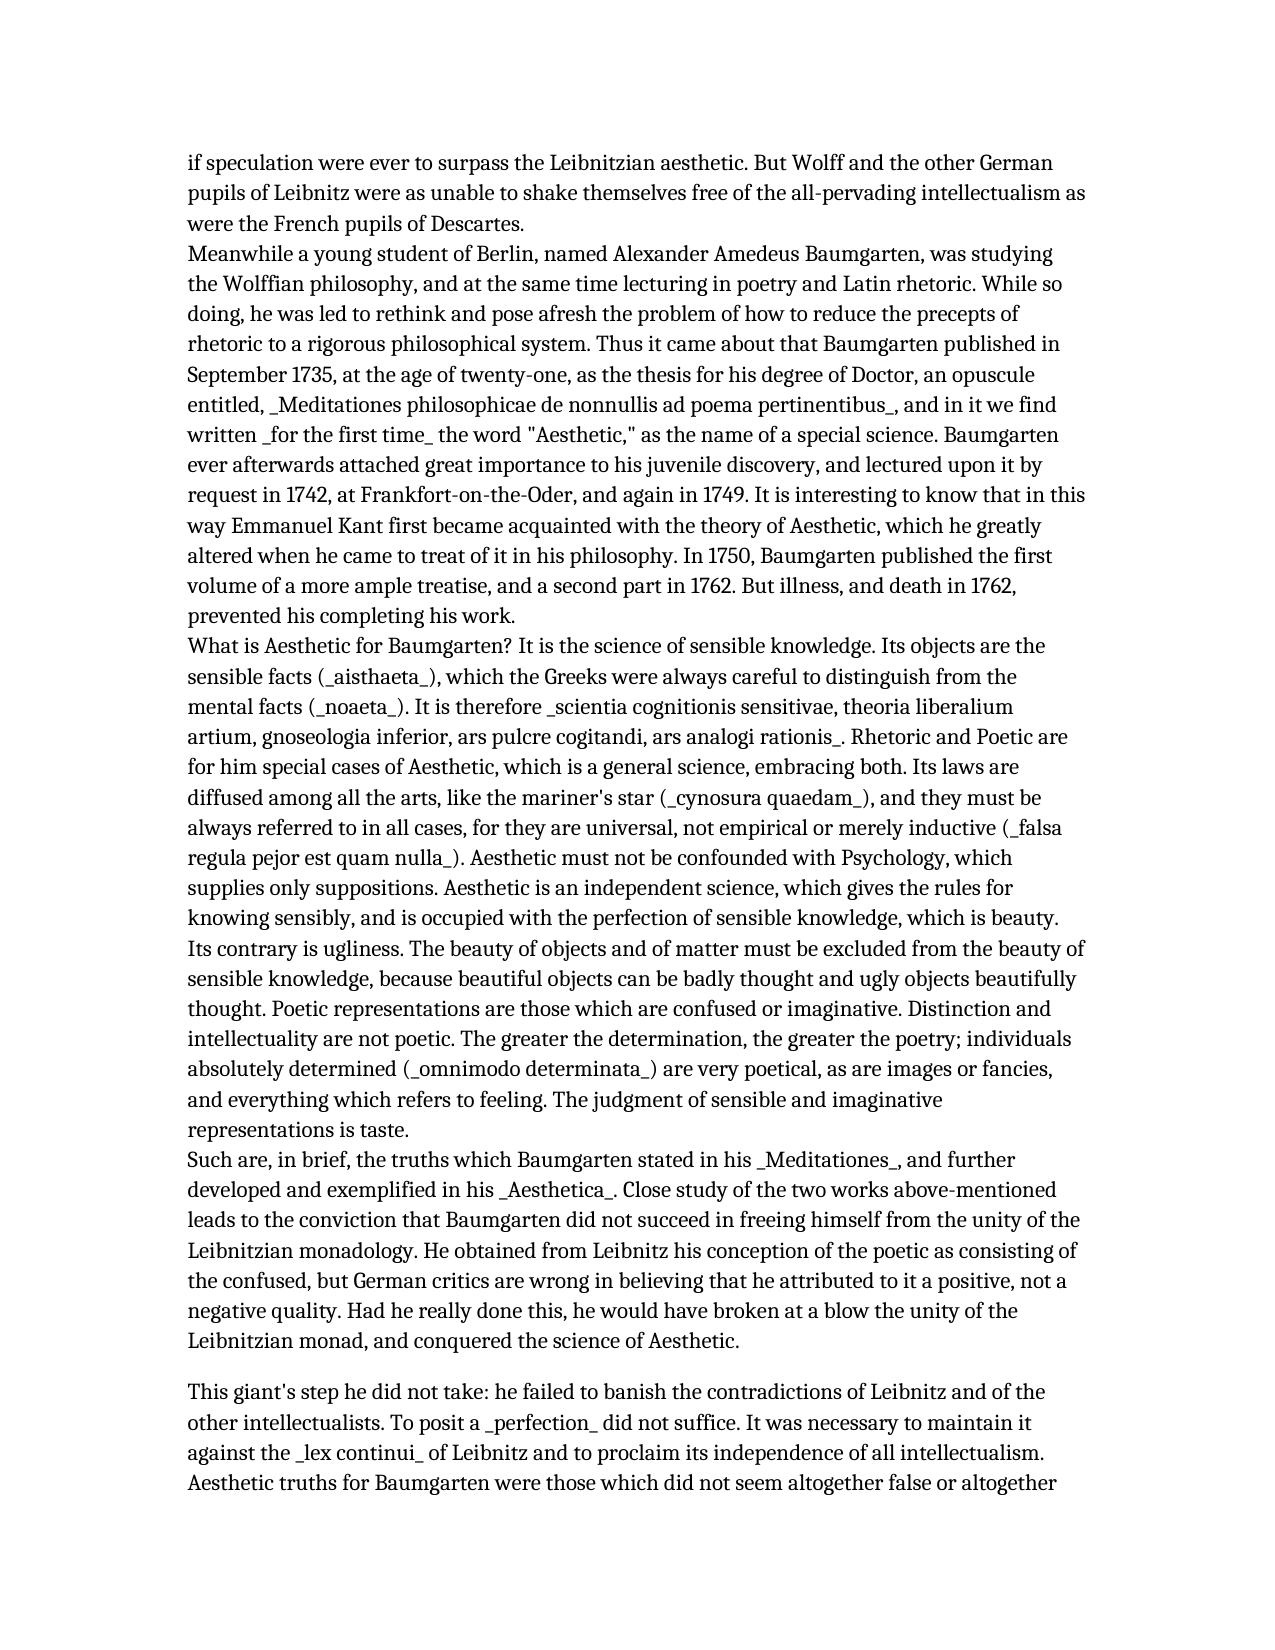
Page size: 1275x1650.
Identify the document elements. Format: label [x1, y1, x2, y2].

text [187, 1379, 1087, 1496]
text [187, 150, 1087, 1354]
